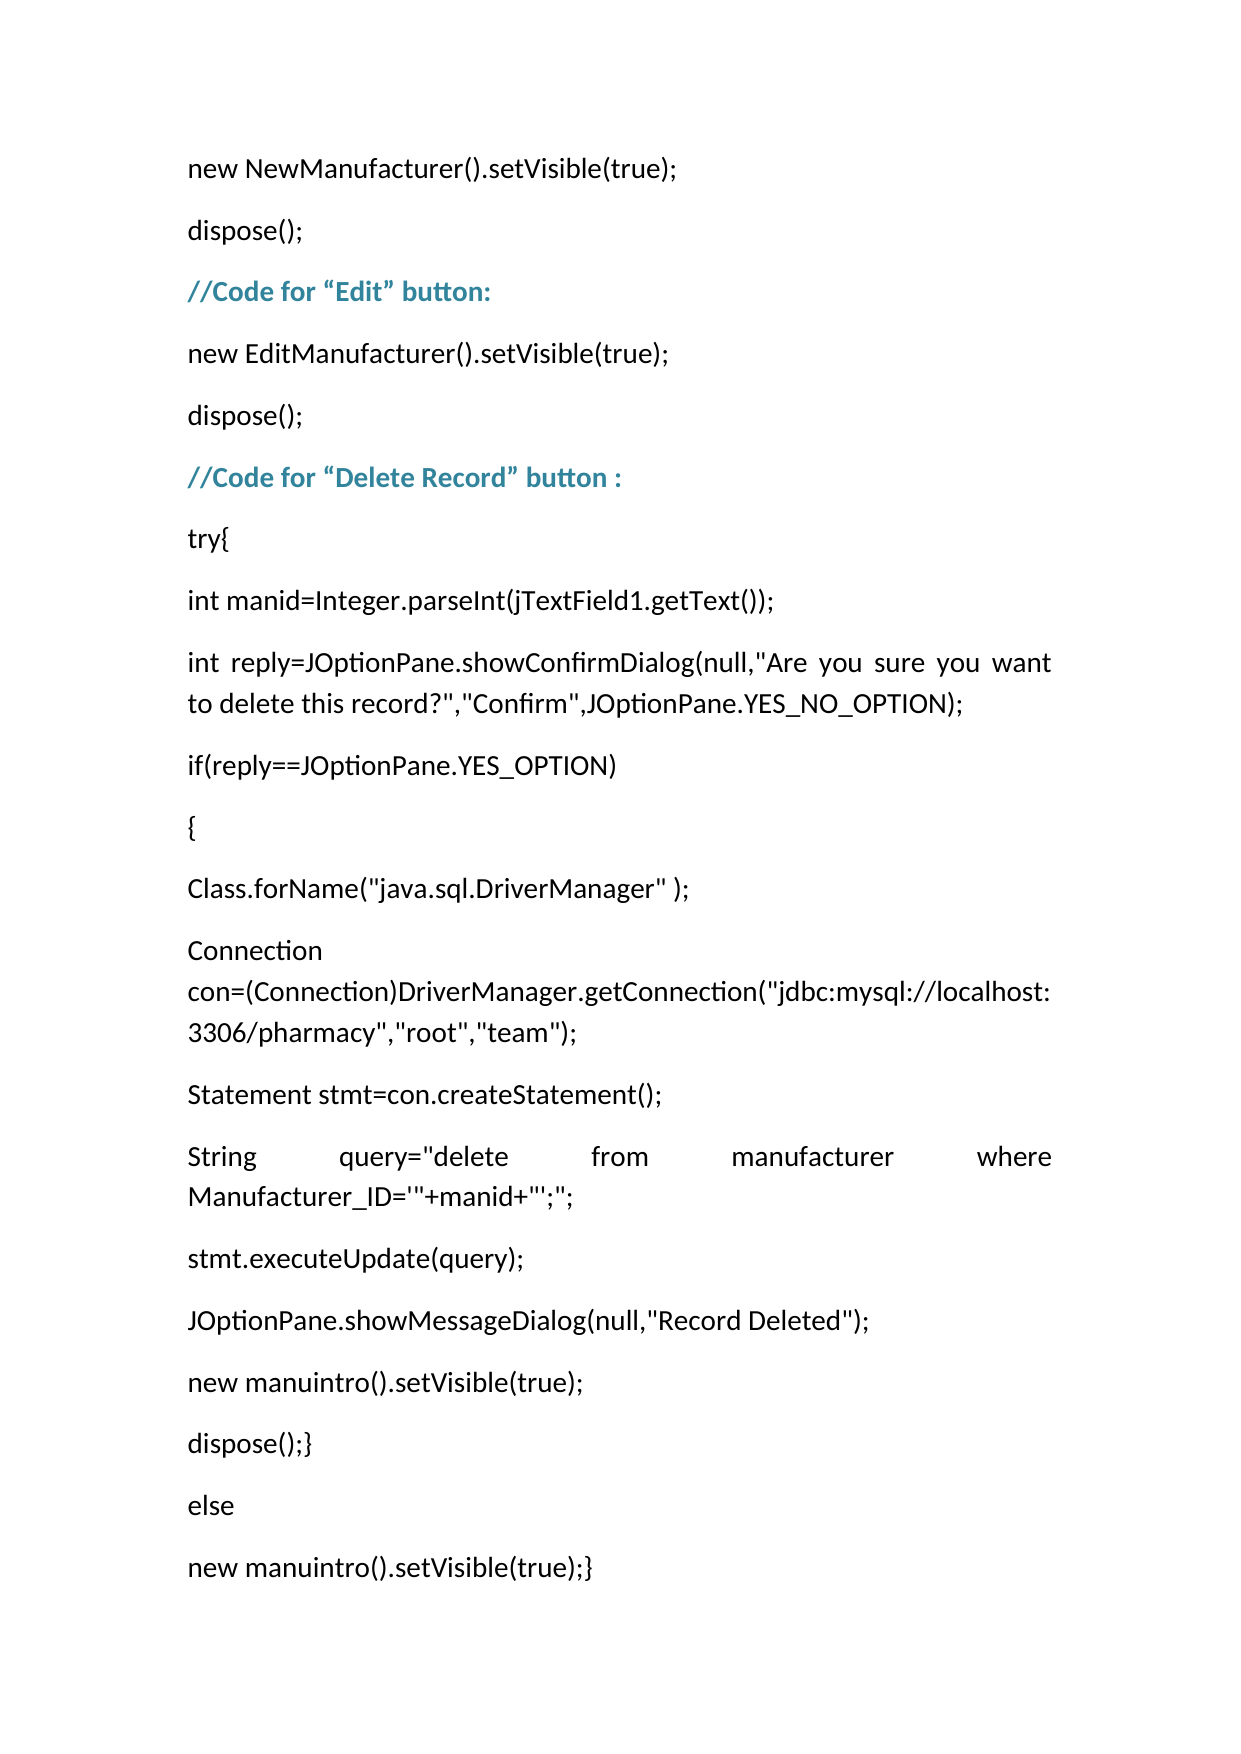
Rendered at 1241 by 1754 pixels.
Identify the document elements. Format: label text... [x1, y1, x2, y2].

text //Code for “Edit” button: [187, 273, 1053, 309]
text //Code for “Delete Record” button : [187, 459, 1053, 494]
text new manuintro().setVisible(true);} [187, 1549, 1053, 1585]
text String query="delete from manufacturer where Manufacturer_ID='"+manid+"';"; [187, 1138, 1053, 1214]
text new EditManufacturer().setVisible(true); [187, 335, 1053, 371]
text Statement stmt=con.createStatement(); [187, 1076, 1053, 1111]
text new NewManufacturer().setVisible(true); [187, 150, 1053, 186]
text int reply=JOptionPane.showConfirmDialog(null,"Are you sure you want to delete this record?","Confirm",JOptionPane.YES_NO_OPTION); [187, 644, 1053, 721]
text int manid=Integer.parseInt(jTextField1.getText()); [187, 582, 1053, 618]
text if(reply==JOptionPane.YES_OPTION) [187, 747, 1053, 782]
text Class.forName("java.sql.DriverManager" ); [187, 870, 1053, 906]
text new manuintro().setVisible(true); [187, 1364, 1053, 1399]
text dispose(); [187, 397, 1053, 433]
text else [187, 1487, 1053, 1523]
text stmt.executeUpdate(query); [187, 1240, 1053, 1276]
text { [187, 809, 1053, 844]
text Connection con=(Connection)DriverManager.getConnection("jdbc:mysql://localhost:3306/pharmacy","root","team"); [187, 932, 1053, 1050]
text try{ [187, 521, 1053, 556]
text dispose(); [187, 212, 1053, 247]
text dispose();} [187, 1426, 1053, 1461]
text JOptionPane.showMessageDialog(null,"Record Deleted"); [187, 1302, 1053, 1338]
